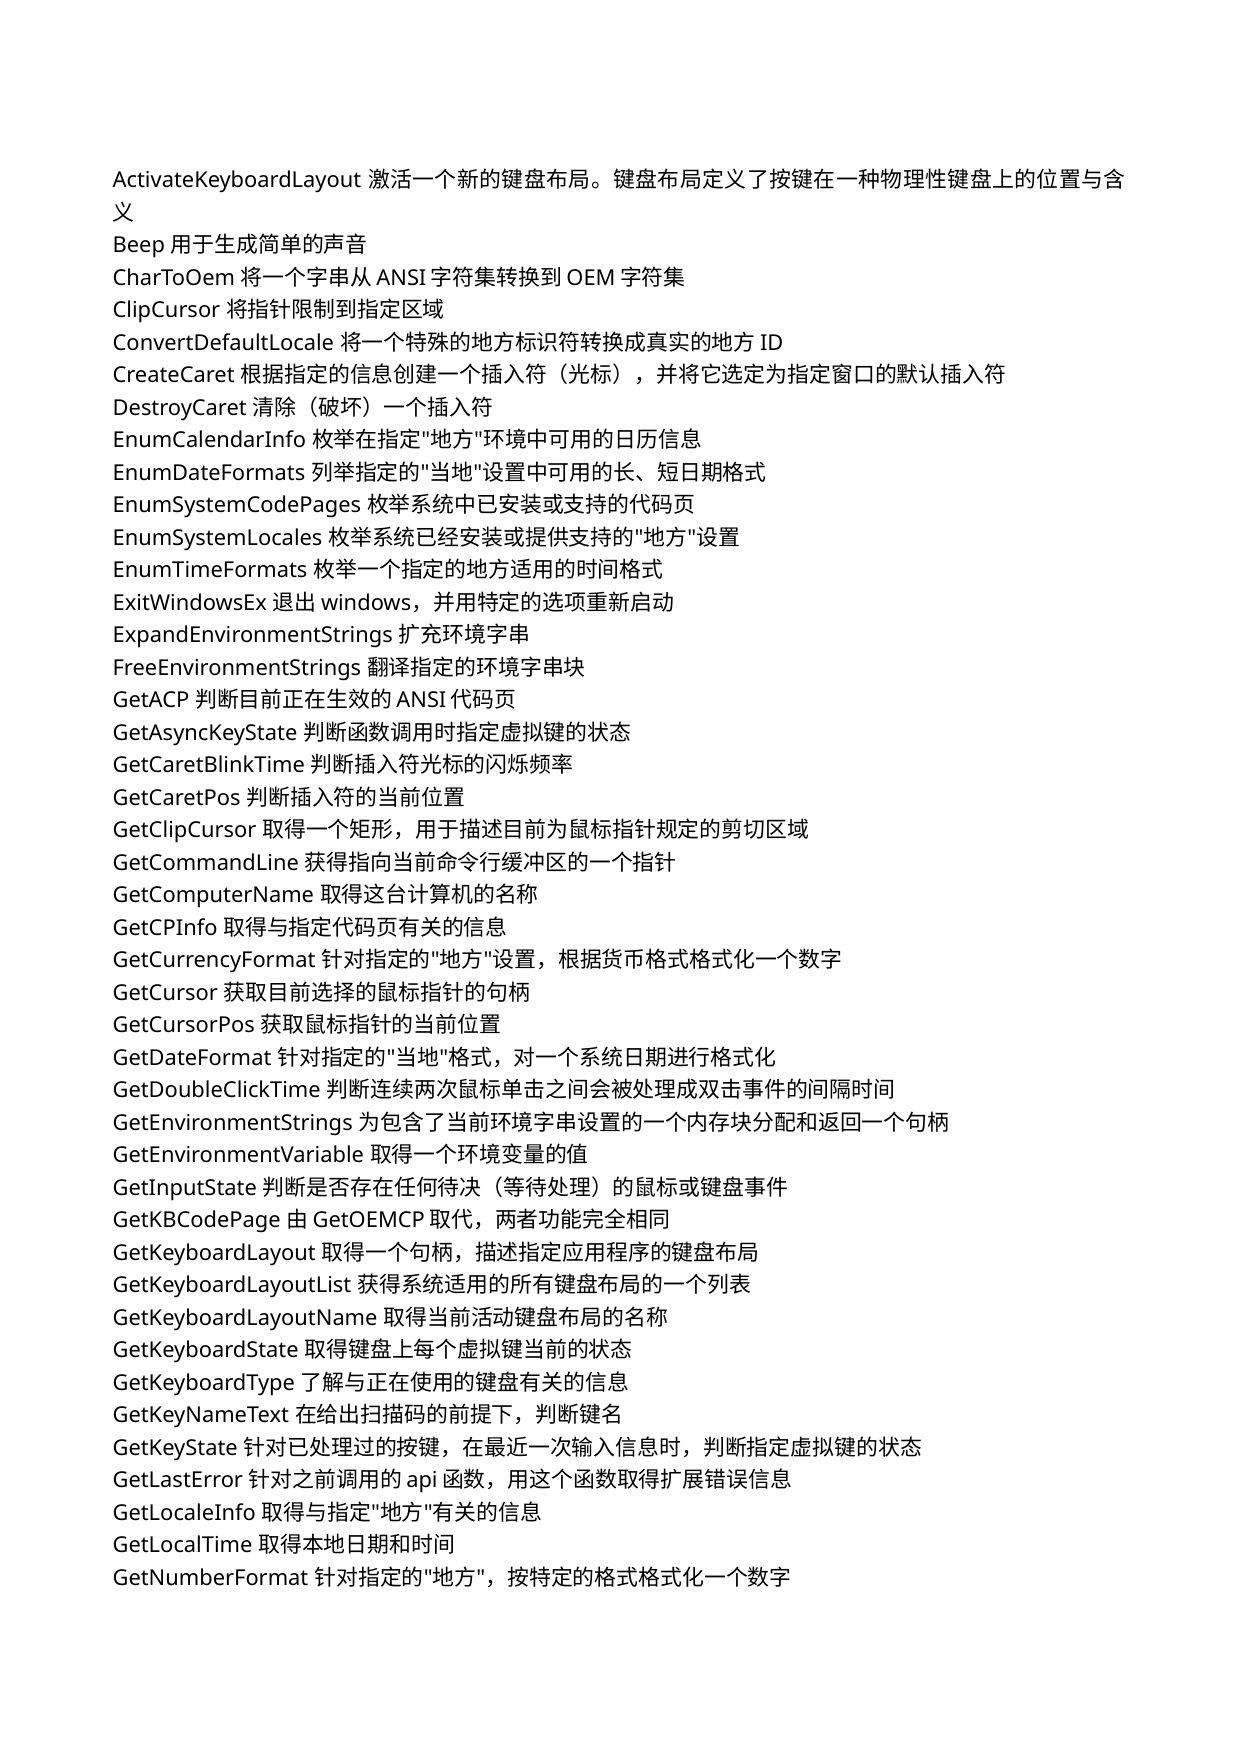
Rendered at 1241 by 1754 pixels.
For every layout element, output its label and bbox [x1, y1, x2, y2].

text [112, 162, 1128, 1592]
